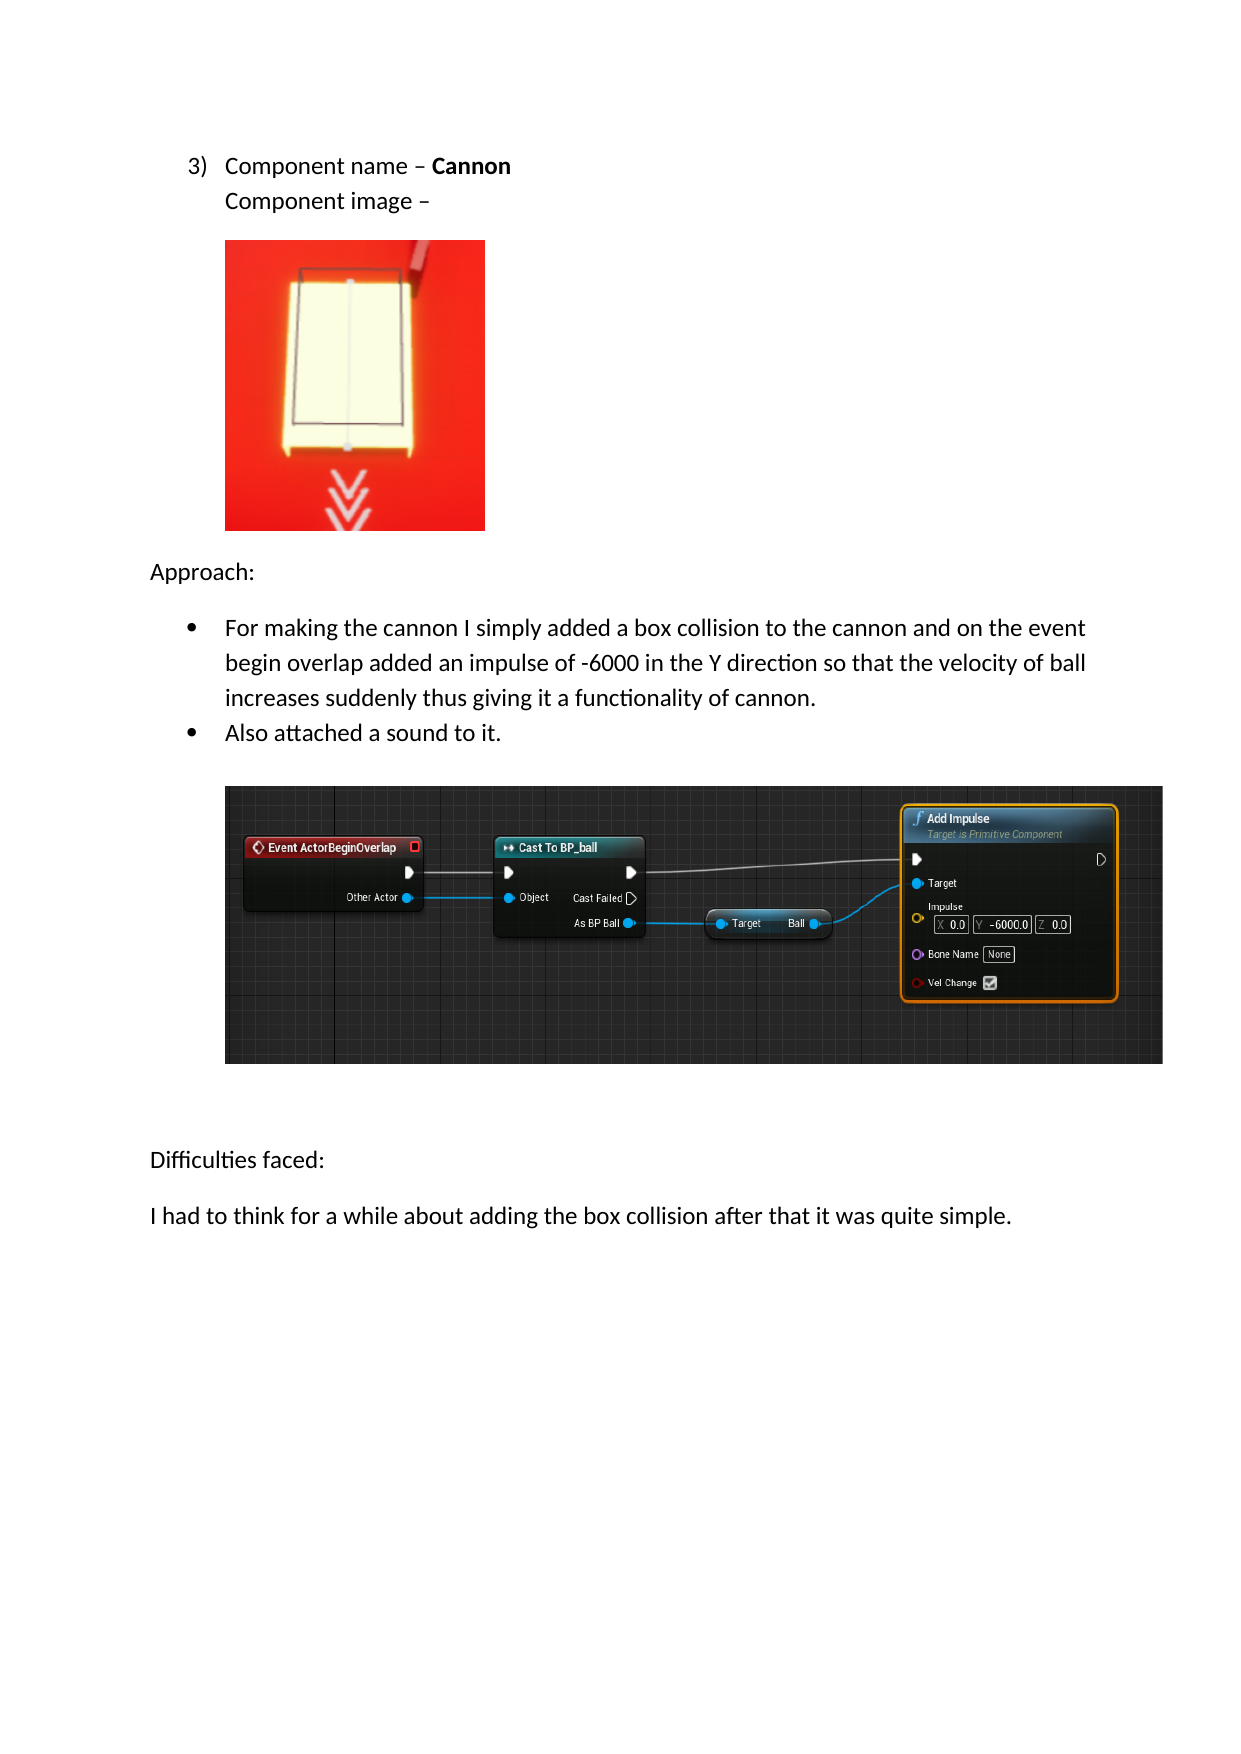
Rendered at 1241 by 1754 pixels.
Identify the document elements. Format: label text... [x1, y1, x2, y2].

text Difficulties faced: [150, 1144, 1090, 1175]
list Also attached a sound to it. [187, 717, 1090, 747]
picture [225, 240, 485, 531]
list For making the cannon I simply added a box collision to the cannon and on the event begin overlap added an impulse of -6000 in the Y direction so that the velocity of ball increases suddenly thus giving it a functionality of cannon. [187, 612, 1090, 712]
picture [225, 786, 1163, 1064]
list Component image – [225, 185, 1090, 216]
list Component name – Cannon [187, 150, 1090, 181]
text Approach: [150, 556, 1090, 586]
text I had to think for a while about adding the box collision after that it was quite simple. [150, 1200, 1090, 1231]
